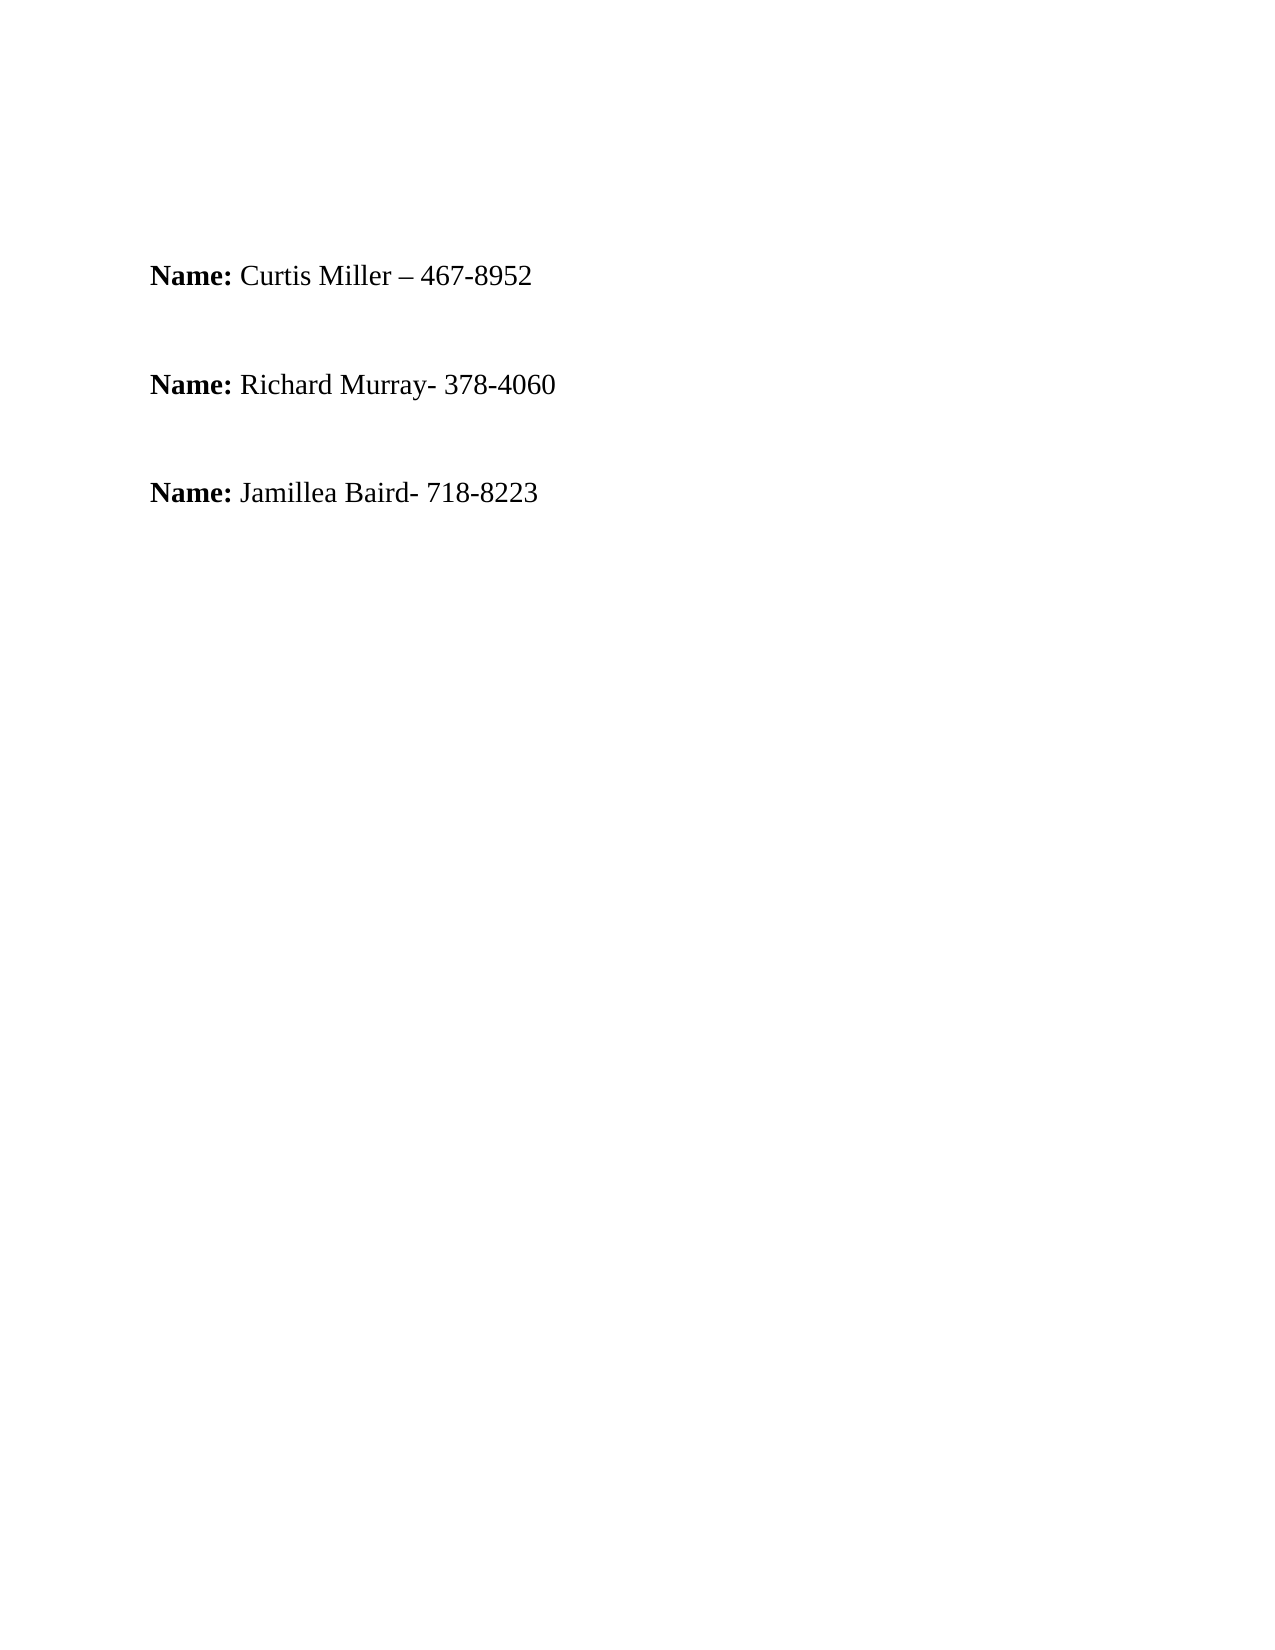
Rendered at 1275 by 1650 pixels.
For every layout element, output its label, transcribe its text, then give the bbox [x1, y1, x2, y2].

text Name: Curtis Miller – 467-8952 [150, 258, 1125, 292]
text Name: Jamillea Baird- 718-8223 [150, 475, 1125, 509]
text Name: Richard Murray- 378-4060 [150, 367, 1125, 400]
